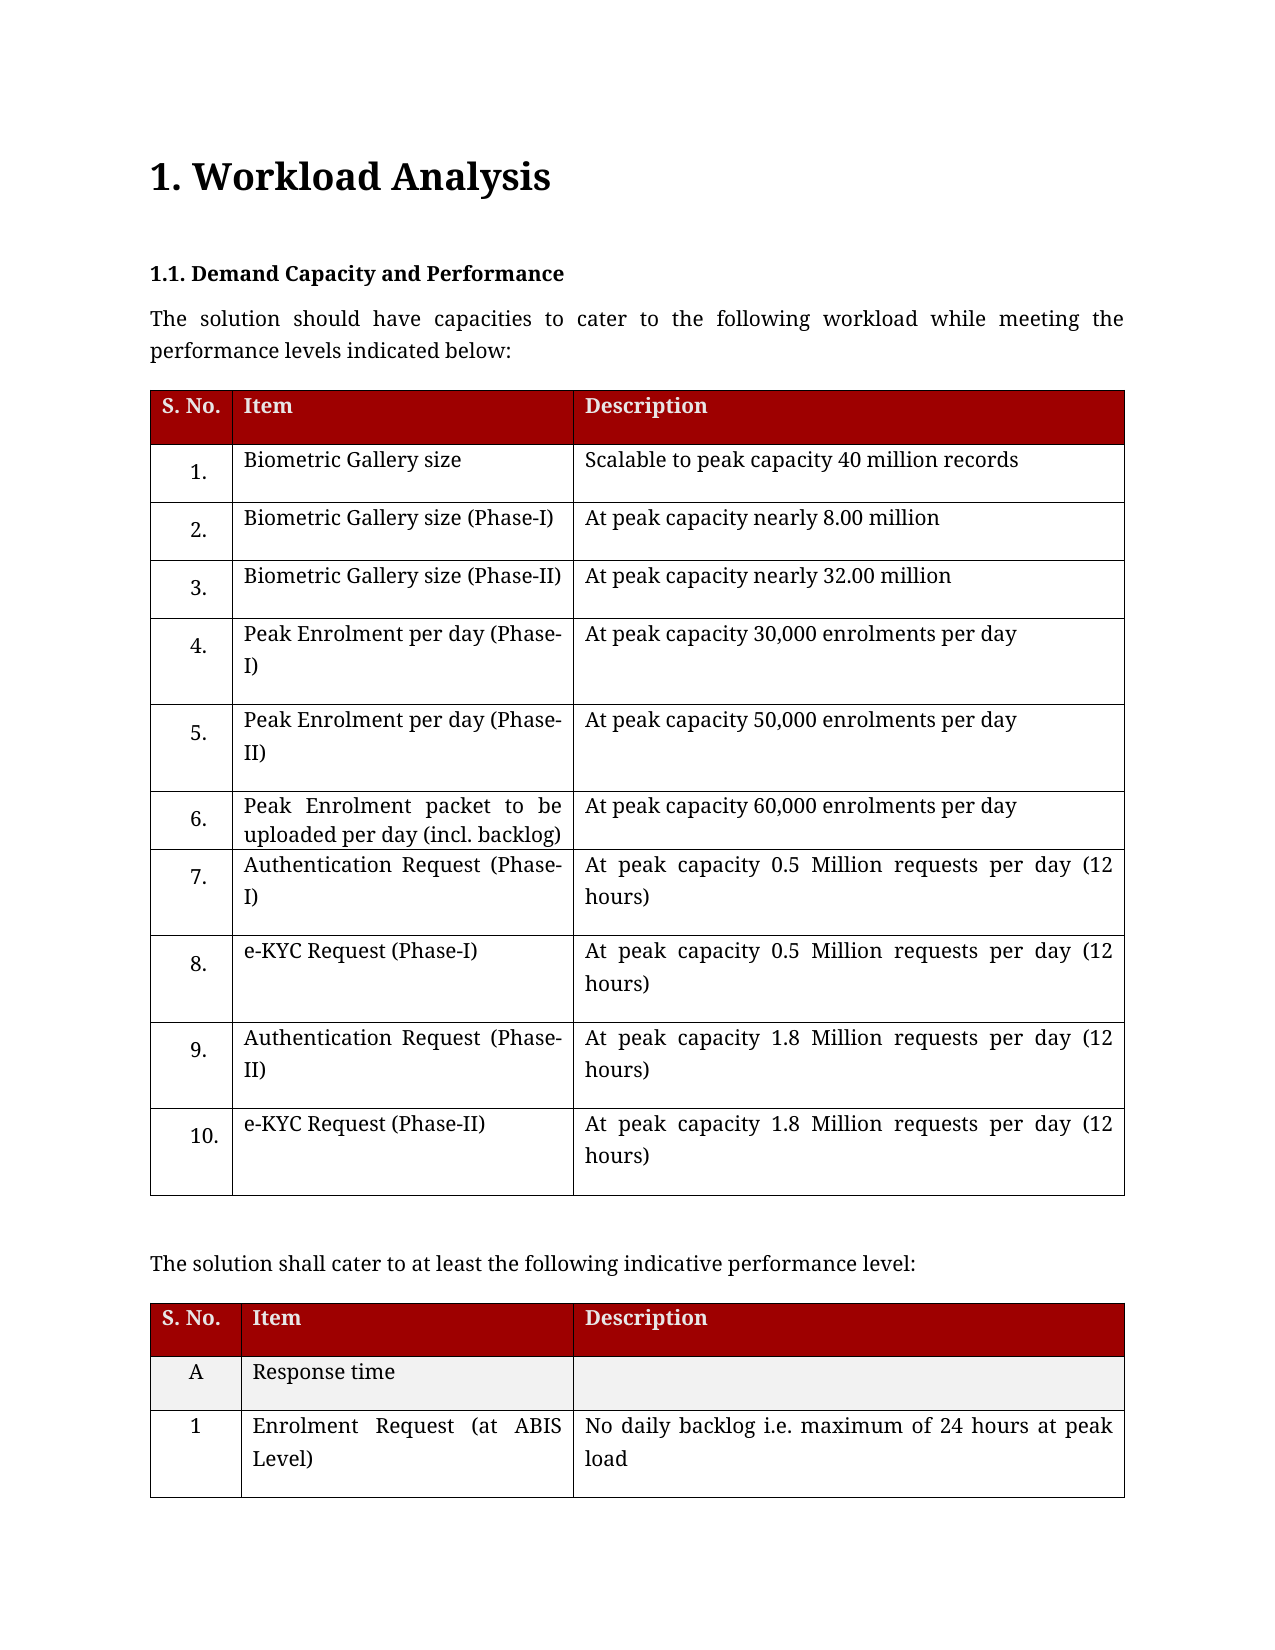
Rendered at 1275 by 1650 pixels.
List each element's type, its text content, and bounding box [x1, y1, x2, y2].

table_cell At peak capacity 50,000 enrolments per day [574, 705, 1124, 791]
table_cell At peak capacity nearly 8.00 million [574, 503, 1124, 560]
table_cell [151, 705, 232, 791]
table_header Description [574, 1304, 1124, 1356]
table_cell Biometric Gallery size (Phase-II) [233, 561, 573, 618]
table_cell Enrolment Request (at ABIS Level) [242, 1411, 573, 1497]
table_cell Biometric Gallery size [233, 445, 573, 502]
table_header Item [233, 391, 573, 444]
table_cell e-KYC Request (Phase-II) [233, 1109, 573, 1194]
table_cell [151, 445, 232, 502]
table_cell [151, 792, 232, 849]
table_cell Authentication Request (Phase-I) [233, 850, 573, 935]
table_cell Biometric Gallery size (Phase-I) [233, 503, 573, 560]
table_cell At peak capacity 0.5 Million requests per day (12 hours) [574, 850, 1124, 935]
table_cell Authentication Request (Phase-II) [233, 1023, 573, 1108]
table_cell Peak Enrolment per day (Phase-I) [233, 619, 573, 704]
table_cell At peak capacity 0.5 Million requests per day (12 hours) [574, 936, 1124, 1022]
table_header S. No. [151, 391, 232, 444]
table_cell Peak Enrolment packet to be uploaded per day (incl. backlog) [233, 792, 573, 849]
table_cell At peak capacity 1.8 Million requests per day (12 hours) [574, 1023, 1124, 1108]
subtitle Workload Analysis [150, 150, 1125, 201]
table_cell e-KYC Request (Phase-I) [233, 936, 573, 1022]
table_cell [151, 561, 232, 618]
table_header S. No. [151, 1304, 241, 1356]
table_cell [151, 503, 232, 560]
table_cell At peak capacity 30,000 enrolments per day [574, 619, 1124, 704]
text The solution should have capacities to cater to the following workload while meeting the performance levels indicated below: [150, 304, 1125, 365]
table_cell Scalable to peak capacity 40 million records [574, 445, 1124, 502]
table_cell At peak capacity 1.8 Million requests per day (12 hours) [574, 1109, 1124, 1194]
table_header Description [574, 391, 1124, 444]
table_cell [574, 1357, 1124, 1410]
subtitle Demand Capacity and Performance [150, 259, 1125, 287]
table_cell [151, 1023, 232, 1108]
table_cell [151, 850, 232, 935]
table_header Item [242, 1304, 573, 1356]
table_cell At peak capacity nearly 32.00 million [574, 561, 1124, 618]
table_cell Peak Enrolment per day (Phase-II) [233, 705, 573, 791]
table_cell At peak capacity 60,000 enrolments per day [574, 792, 1124, 849]
text The solution shall cater to at least the following indicative performance level: [150, 1249, 1125, 1277]
table_cell [151, 1109, 232, 1194]
table_cell No daily backlog i.e. maximum of 24 hours at peak load [574, 1411, 1124, 1497]
table_cell Response time [242, 1357, 573, 1410]
table_cell [151, 619, 232, 704]
table_cell A [151, 1357, 241, 1410]
table_cell [151, 936, 232, 1022]
table_cell 1 [151, 1411, 241, 1497]
